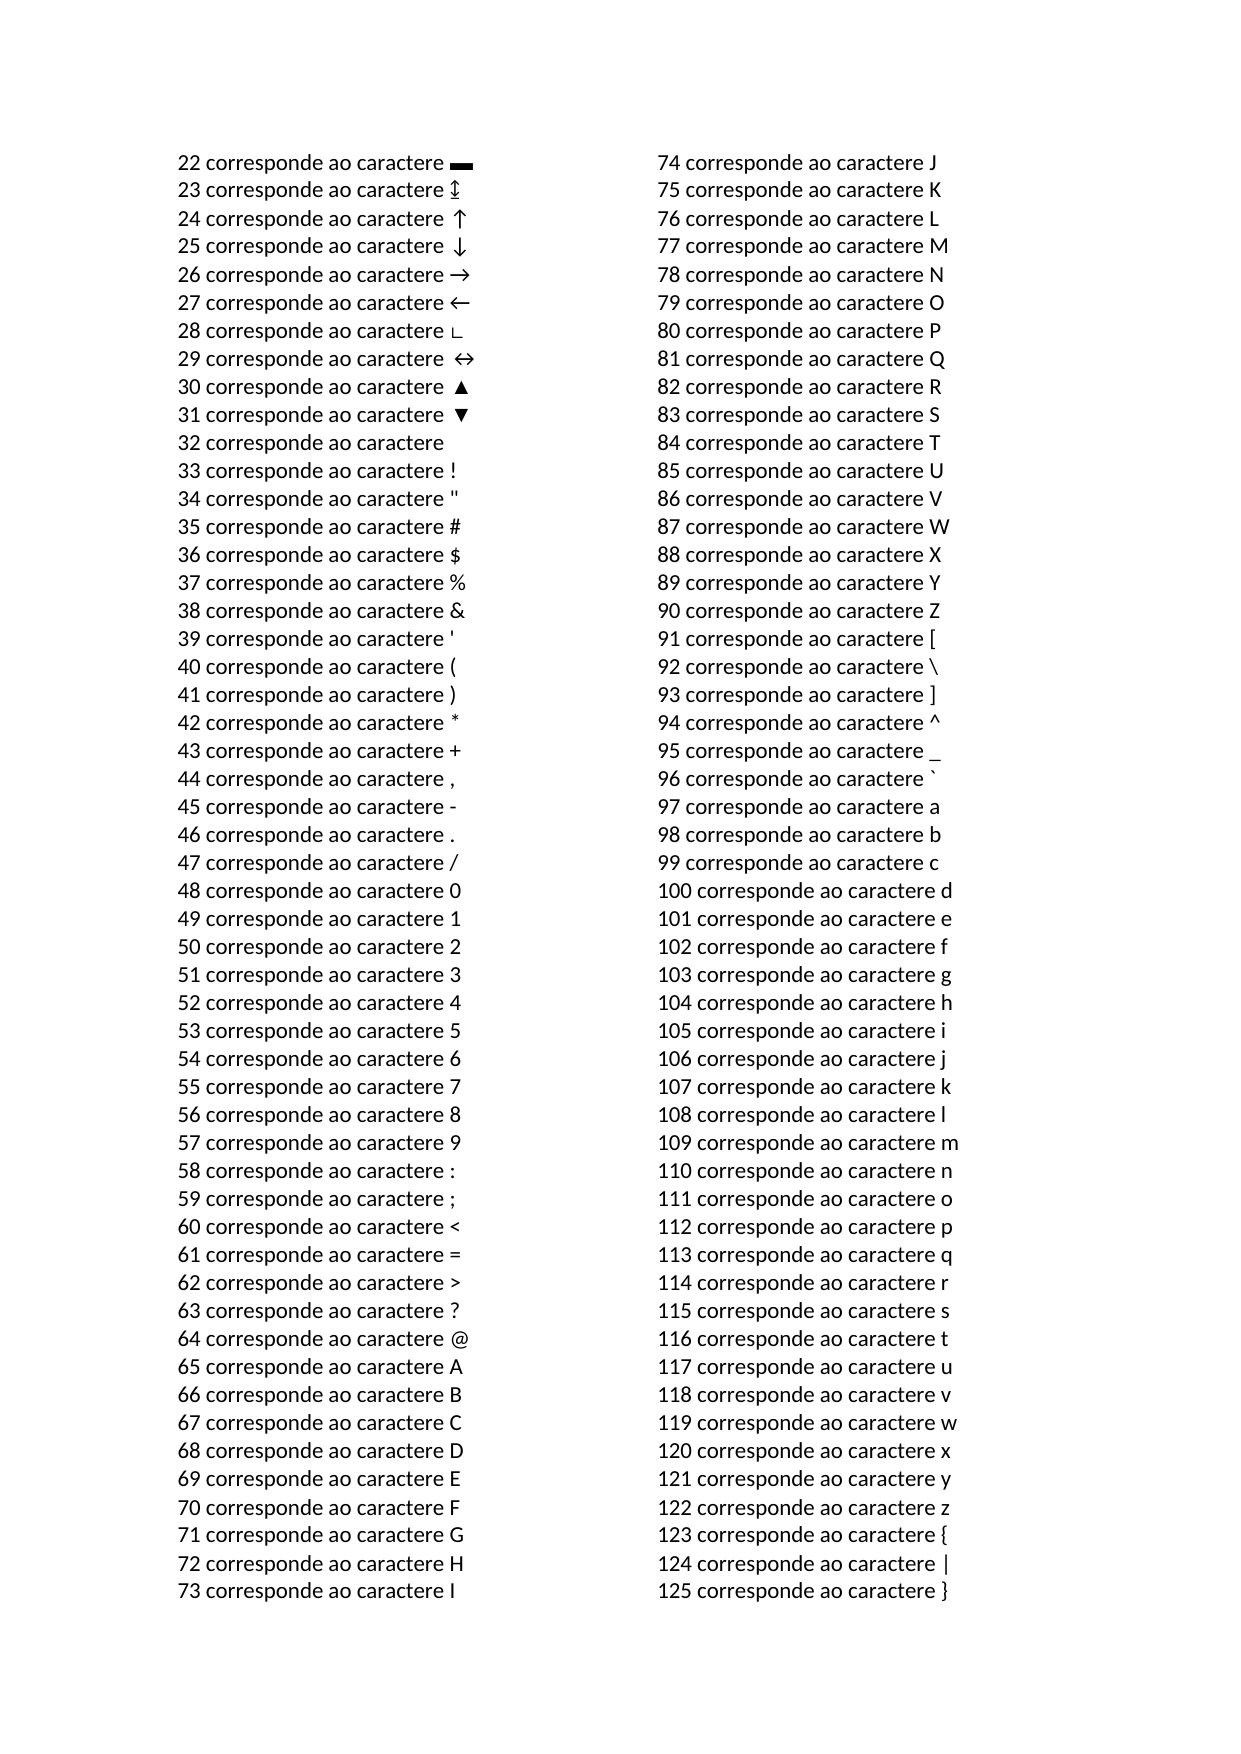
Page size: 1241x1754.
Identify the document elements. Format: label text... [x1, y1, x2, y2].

text 96 corresponde ao caractere ` [657, 764, 1063, 792]
text 107 corresponde ao caractere k [657, 1072, 1063, 1100]
text 90 corresponde ao caractere Z [657, 596, 1063, 624]
text 23 corresponde ao caractere ↨ [177, 176, 583, 204]
text 35 corresponde ao caractere # [177, 512, 583, 540]
text 98 corresponde ao caractere b [657, 820, 1063, 848]
text 83 corresponde ao caractere S [657, 400, 1063, 428]
text 119 corresponde ao caractere w [657, 1408, 1063, 1437]
text 114 corresponde ao caractere r [657, 1268, 1063, 1296]
text 66 corresponde ao caractere B [177, 1381, 583, 1408]
text 121 corresponde ao caractere y [657, 1464, 1063, 1493]
text 91 corresponde ao caractere [ [657, 624, 1063, 652]
text 117 corresponde ao caractere u [657, 1352, 1063, 1381]
text 97 corresponde ao caractere a [657, 792, 1063, 820]
text 59 corresponde ao caractere ; [177, 1184, 583, 1212]
text 29 corresponde ao caractere ↔ [177, 344, 583, 372]
text 52 corresponde ao caractere 4 [177, 988, 583, 1016]
text 70 corresponde ao caractere F [177, 1493, 583, 1521]
text 50 corresponde ao caractere 2 [177, 932, 583, 960]
text 62 corresponde ao caractere > [177, 1268, 583, 1296]
text 86 corresponde ao caractere V [657, 484, 1063, 512]
text 101 corresponde ao caractere e [657, 904, 1063, 932]
text 47 corresponde ao caractere / [177, 848, 583, 876]
text 82 corresponde ao caractere R [657, 372, 1063, 400]
text 77 corresponde ao caractere M [657, 232, 1063, 260]
text 65 corresponde ao caractere A [177, 1352, 583, 1381]
text 111 corresponde ao caractere o [657, 1184, 1063, 1212]
text 44 corresponde ao caractere , [177, 764, 583, 792]
text 61 corresponde ao caractere = [177, 1240, 583, 1268]
text 124 corresponde ao caractere | [657, 1549, 1063, 1577]
text 108 corresponde ao caractere l [657, 1100, 1063, 1128]
text 64 corresponde ao caractere @ [177, 1324, 583, 1352]
text 104 corresponde ao caractere h [657, 988, 1063, 1016]
text 34 corresponde ao caractere " [177, 484, 583, 512]
text 68 corresponde ao caractere D [177, 1437, 583, 1464]
text 95 corresponde ao caractere _ [657, 736, 1063, 764]
text 80 corresponde ao caractere P [657, 316, 1063, 344]
text 25 corresponde ao caractere ↓ [177, 232, 583, 260]
text 31 corresponde ao caractere ▼ [177, 400, 583, 428]
text 116 corresponde ao caractere t [657, 1324, 1063, 1352]
text 38 corresponde ao caractere & [177, 596, 583, 624]
text 58 corresponde ao caractere : [177, 1156, 583, 1184]
text 110 corresponde ao caractere n [657, 1156, 1063, 1184]
text 43 corresponde ao caractere + [177, 736, 583, 764]
text 109 corresponde ao caractere m [657, 1128, 1063, 1156]
text 93 corresponde ao caractere ] [657, 680, 1063, 708]
text 78 corresponde ao caractere N [657, 260, 1063, 288]
text 55 corresponde ao caractere 7 [177, 1072, 583, 1100]
text 57 corresponde ao caractere 9 [177, 1128, 583, 1156]
text 39 corresponde ao caractere ' [177, 624, 583, 652]
text 37 corresponde ao caractere % [177, 568, 583, 596]
text 32 corresponde ao caractere [177, 428, 583, 456]
text 100 corresponde ao caractere d [657, 876, 1063, 904]
text 40 corresponde ao caractere ( [177, 652, 583, 680]
text 113 corresponde ao caractere q [657, 1240, 1063, 1268]
text 41 corresponde ao caractere ) [177, 680, 583, 708]
text 72 corresponde ao caractere H [177, 1549, 583, 1577]
text 27 corresponde ao caractere ← [177, 288, 583, 316]
text 122 corresponde ao caractere z [657, 1493, 1063, 1521]
text 120 corresponde ao caractere x [657, 1437, 1063, 1464]
text 76 corresponde ao caractere L [657, 204, 1063, 232]
text 30 corresponde ao caractere ▲ [177, 372, 583, 400]
text 53 corresponde ao caractere 5 [177, 1016, 583, 1044]
text 87 corresponde ao caractere W [657, 512, 1063, 540]
text 48 corresponde ao caractere 0 [177, 876, 583, 904]
text 115 corresponde ao caractere s [657, 1296, 1063, 1324]
text 56 corresponde ao caractere 8 [177, 1100, 583, 1128]
text 42 corresponde ao caractere * [177, 708, 583, 736]
text 112 corresponde ao caractere p [657, 1212, 1063, 1240]
text 45 corresponde ao caractere - [177, 792, 583, 820]
text 85 corresponde ao caractere U [657, 456, 1063, 484]
text 26 corresponde ao caractere → [177, 260, 583, 288]
text 88 corresponde ao caractere X [657, 540, 1063, 568]
text 63 corresponde ao caractere ? [177, 1296, 583, 1324]
text 69 corresponde ao caractere E [177, 1464, 583, 1493]
text 24 corresponde ao caractere ↑ [177, 204, 583, 232]
text 54 corresponde ao caractere 6 [177, 1044, 583, 1072]
text 67 corresponde ao caractere C [177, 1408, 583, 1437]
text 60 corresponde ao caractere < [177, 1212, 583, 1240]
text 102 corresponde ao caractere f [657, 932, 1063, 960]
text 81 corresponde ao caractere Q [657, 344, 1063, 372]
text 84 corresponde ao caractere T [657, 428, 1063, 456]
text 51 corresponde ao caractere 3 [177, 960, 583, 988]
text 106 corresponde ao caractere j [657, 1044, 1063, 1072]
text 123 corresponde ao caractere { [657, 1521, 1063, 1549]
text 103 corresponde ao caractere g [657, 960, 1063, 988]
text 73 corresponde ao caractere I [177, 1577, 583, 1605]
text 99 corresponde ao caractere c [657, 848, 1063, 876]
text 33 corresponde ao caractere ! [177, 456, 583, 484]
text 49 corresponde ao caractere 1 [177, 904, 583, 932]
text 79 corresponde ao caractere O [657, 288, 1063, 316]
text 92 corresponde ao caractere \ [657, 652, 1063, 680]
text 22 corresponde ao caractere ▬ [177, 148, 583, 176]
text 75 corresponde ao caractere K [657, 176, 1063, 204]
text 118 corresponde ao caractere v [657, 1381, 1063, 1408]
text 105 corresponde ao caractere i [657, 1016, 1063, 1044]
text 28 corresponde ao caractere ∟ [177, 316, 583, 344]
text 46 corresponde ao caractere . [177, 820, 583, 848]
text 125 corresponde ao caractere } [657, 1577, 1063, 1605]
text 71 corresponde ao caractere G [177, 1521, 583, 1549]
text 36 corresponde ao caractere $ [177, 540, 583, 568]
text 94 corresponde ao caractere ^ [657, 708, 1063, 736]
text 74 corresponde ao caractere J [657, 148, 1063, 176]
text 89 corresponde ao caractere Y [657, 568, 1063, 596]
